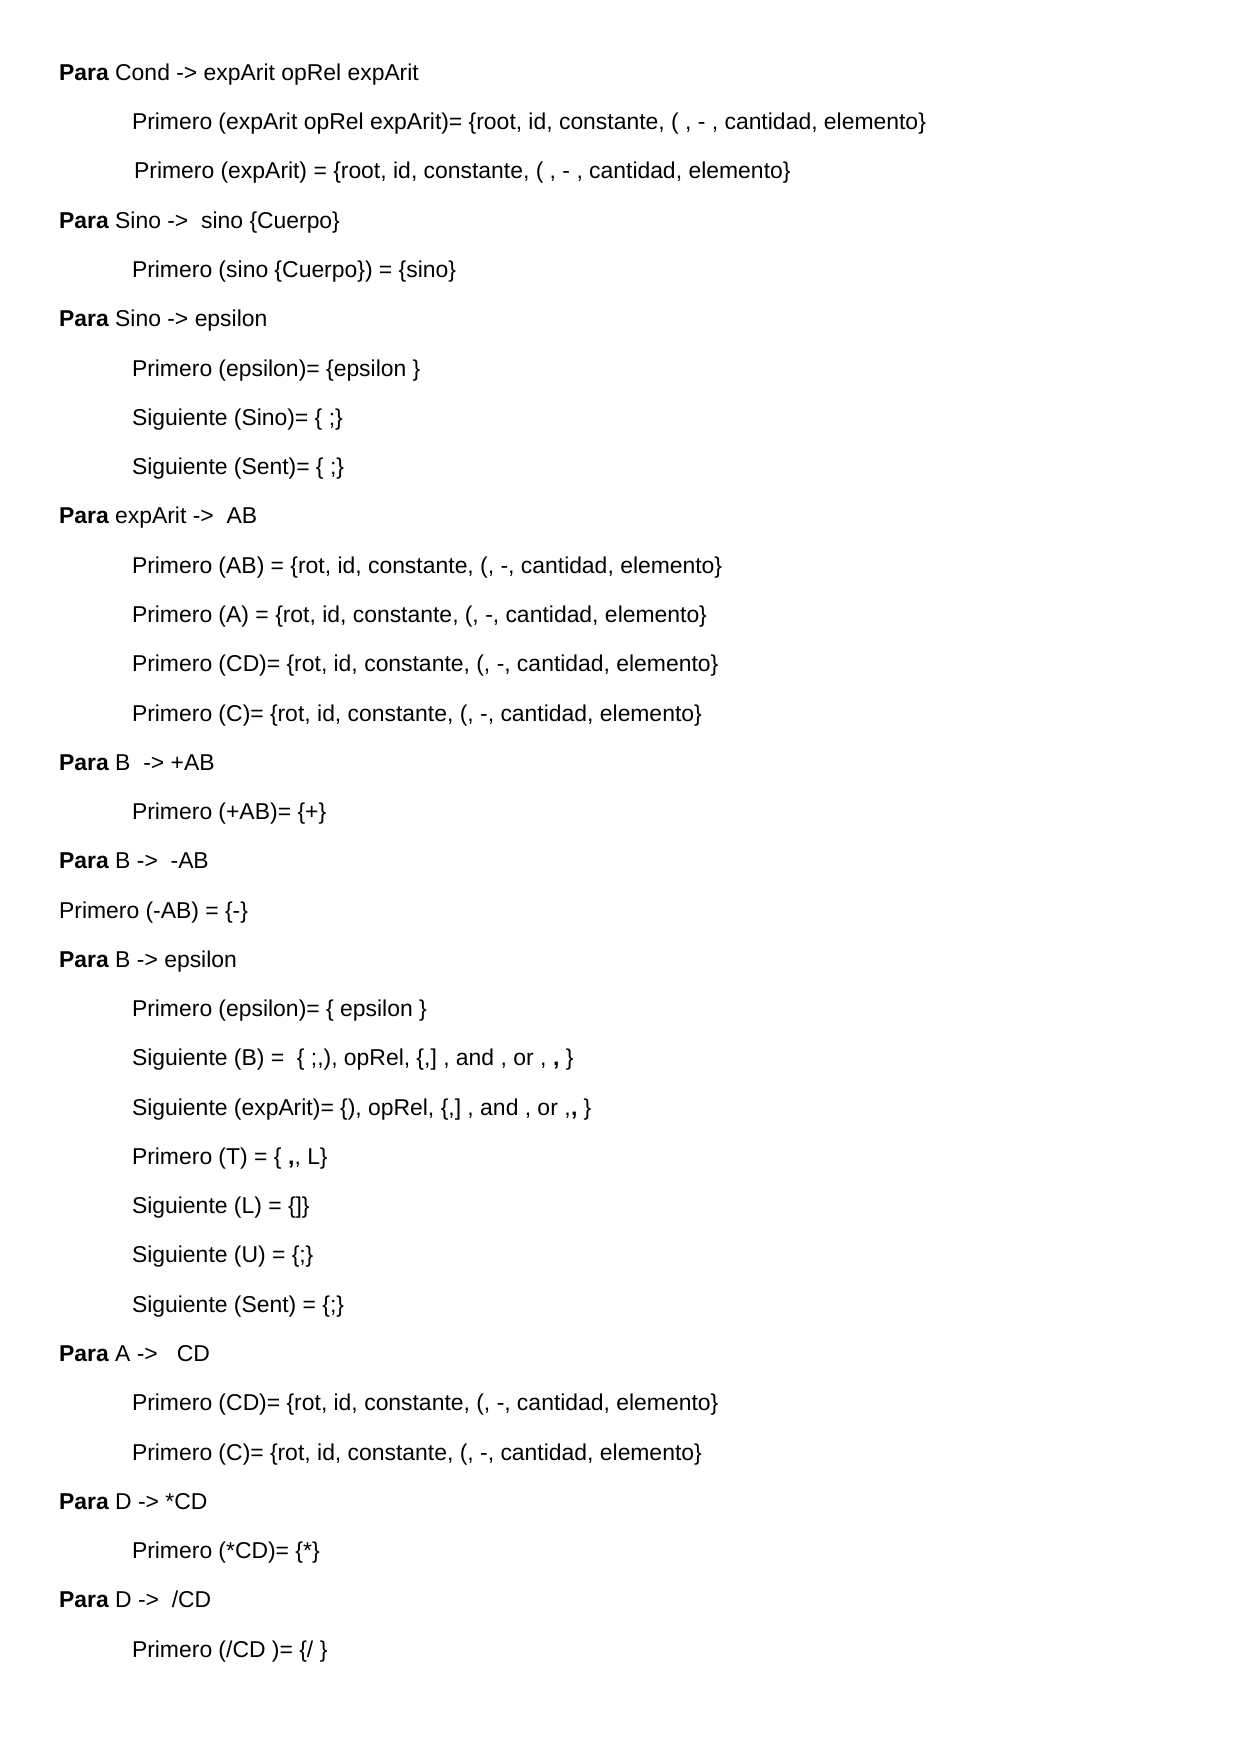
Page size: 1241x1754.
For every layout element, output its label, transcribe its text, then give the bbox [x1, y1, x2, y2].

text Para B -> +AB [59, 749, 1181, 775]
text Siguiente (Sent)= { ;} [59, 453, 1181, 479]
text Primero (T) = { ,, L} [59, 1143, 1181, 1169]
text Siguiente (L) = {]} [59, 1192, 1181, 1218]
text Primero (*CD)= {*} [59, 1537, 1181, 1563]
text Primero (AB) = {rot, id, constante, (, -, cantidad, elemento} [59, 552, 1181, 578]
text Primero (expArit opRel expArit)= {root, id, constante, ( , - , cantidad, elemento} [59, 108, 1181, 134]
text Primero (C)= {rot, id, constante, (, -, cantidad, elemento} [59, 1438, 1181, 1465]
text Para D -> *CD [59, 1488, 1181, 1514]
text Primero (sino {Cuerpo}) = {sino} [59, 256, 1181, 282]
text Primero (+AB)= {+} [59, 798, 1181, 824]
text Primero (CD)= {rot, id, constante, (, -, cantidad, elemento} [59, 650, 1181, 677]
text Para B -> epsilon [59, 946, 1181, 972]
text Siguiente (expArit)= {), opRel, {,] , and , or ,, } [59, 1094, 1181, 1120]
text Para Sino -> sino {Cuerpo} [59, 207, 1181, 233]
text Primero (epsilon)= { epsilon } [59, 995, 1181, 1021]
text Siguiente (U) = {;} [59, 1241, 1181, 1268]
text Para Sino -> epsilon [59, 305, 1181, 332]
text Primero (A) = {rot, id, constante, (, -, cantidad, elemento} [59, 601, 1181, 627]
text Siguiente (B) = { ;,), opRel, {,] , and , or , , } [59, 1044, 1181, 1071]
text Primero (-AB) = {-} [59, 897, 1181, 923]
text Para D -> /CD [59, 1586, 1181, 1613]
text Primero (CD)= {rot, id, constante, (, -, cantidad, elemento} [59, 1389, 1181, 1416]
text Para expArit -> AB [59, 502, 1181, 529]
text Primero (expArit) = {root, id, constante, ( , - , cantidad, elemento} [59, 157, 1181, 184]
text Primero (C)= {rot, id, constante, (, -, cantidad, elemento} [59, 699, 1181, 726]
text Primero (/CD )= {/ } [59, 1636, 1181, 1662]
text Para A -> CD [59, 1340, 1181, 1366]
text Primero (epsilon)= {epsilon } [59, 354, 1181, 381]
text Para Cond -> expArit opRel expArit [59, 59, 1181, 85]
text Siguiente (Sino)= { ;} [59, 404, 1181, 430]
text Siguiente (Sent) = {;} [59, 1291, 1181, 1317]
text Para B -> -AB [59, 847, 1181, 874]
